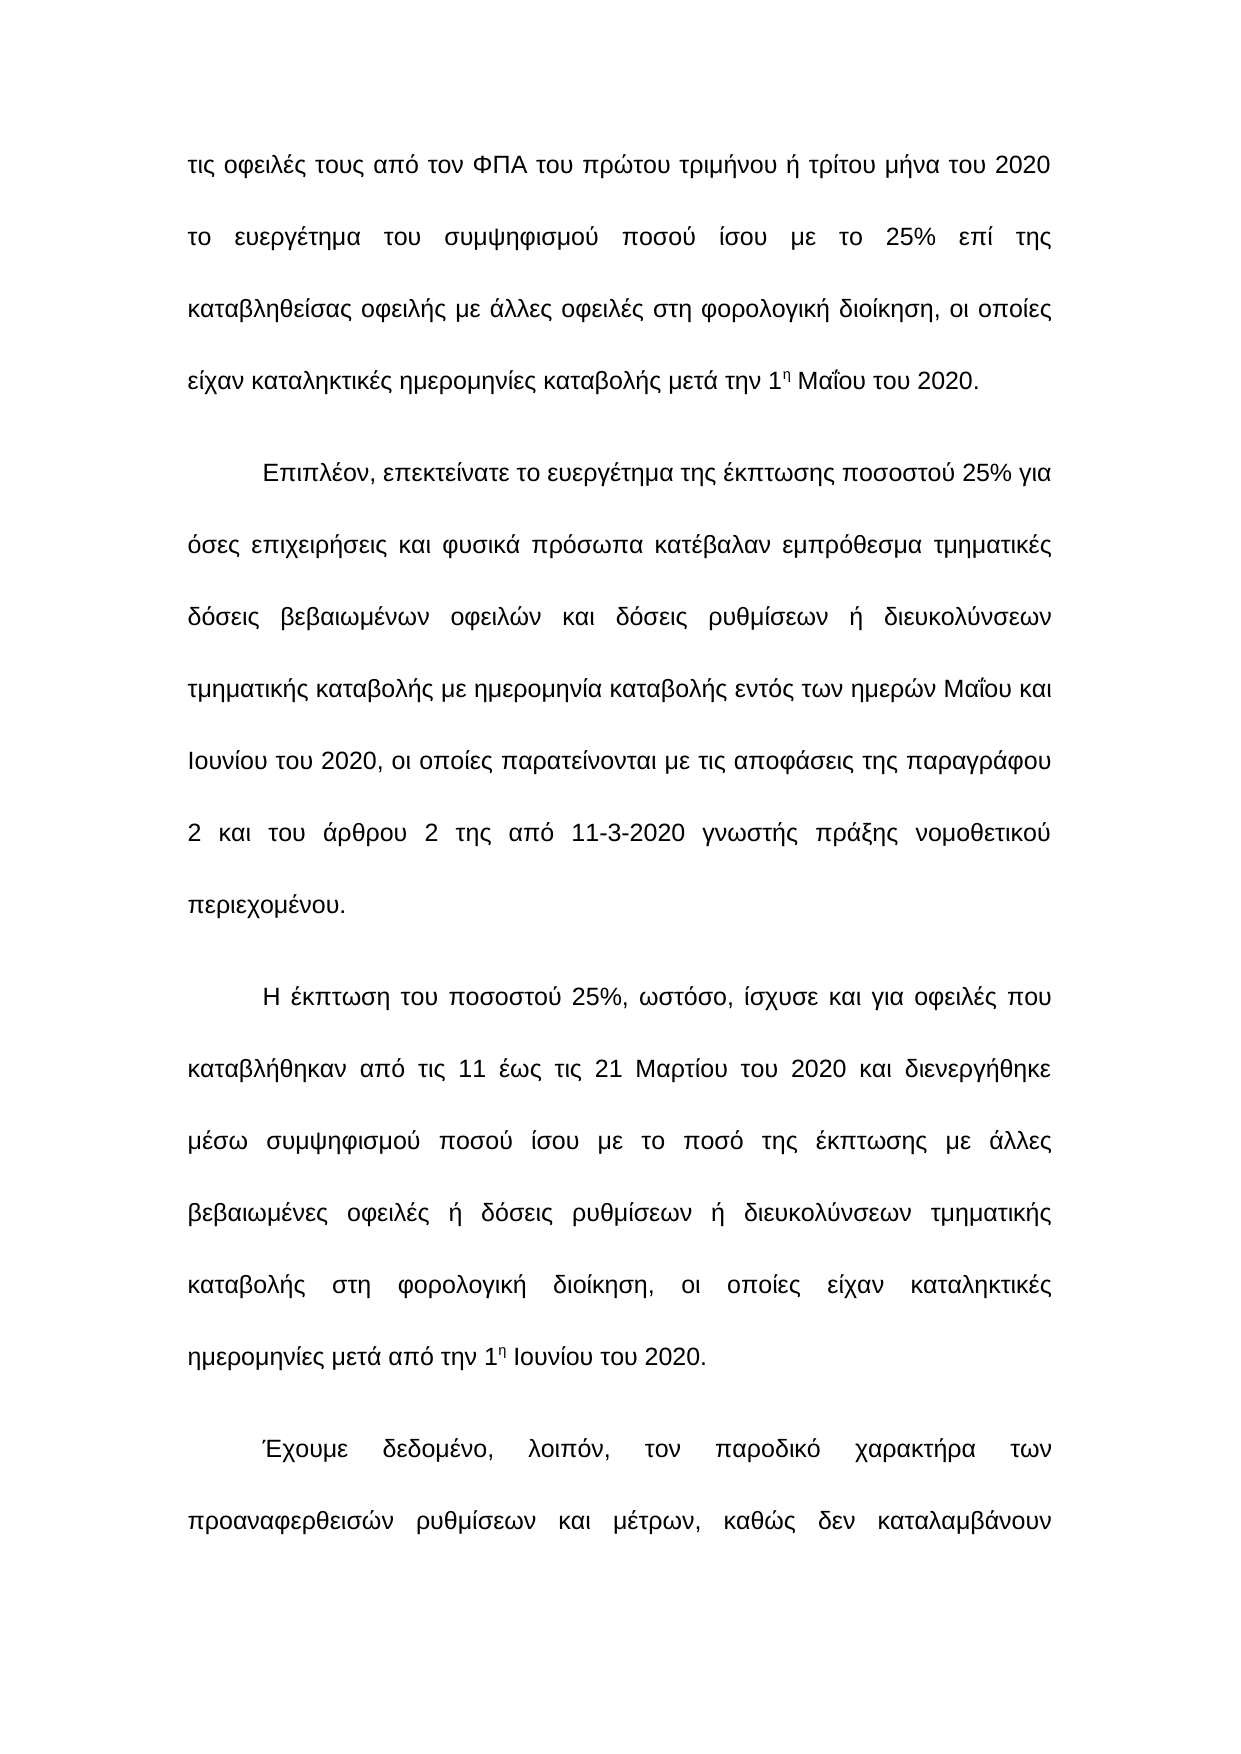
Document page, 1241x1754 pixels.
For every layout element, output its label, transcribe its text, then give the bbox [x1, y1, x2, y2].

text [187, 1434, 1053, 1535]
text Επιπλέον, επεκτείνατε το ευεργέτημα της έκπτωσης ποσοστού 25% για όσες επιχειρήσεις και φυσικά πρόσωπα κατέβαλαν εμπρόθεσμα τμηματικές δόσεις βεβαιωμένων οφειλών και δόσεις ρυθμίσεων ή διευκολύνσεων τμηματικής καταβολής με ημερομηνία καταβολής εντός των ημερών Μαΐου και Ιουνίου του 2020, οι οποίες παρατείνονται με τις αποφάσεις της παραγράφου 2 και του άρθρου 2 της από 11-3-2020 γνωστής πράξης νομοθετικού περιεχομένου. [187, 458, 1053, 918]
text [187, 150, 1053, 394]
text Η έκπτωση του ποσοστού 25%, ωστόσο, ίσχυσε και για οφειλές που καταβλήθηκαν από τις 11 έως τις 21 Μαρτίου του 2020 και διενεργήθηκε μέσω συμψηφισμού ποσού ίσου με το ποσό της έκπτωσης με άλλες βεβαιωμένες οφειλές ή δόσεις ρυθμίσεων ή διευκολύνσεων τμηματικής καταβολής στη φορολογική διοίκηση, οι οποίες είχαν καταληκτικές ημερομηνίες μετά από την 1η Ιουνίου του 2020. [187, 982, 1053, 1370]
